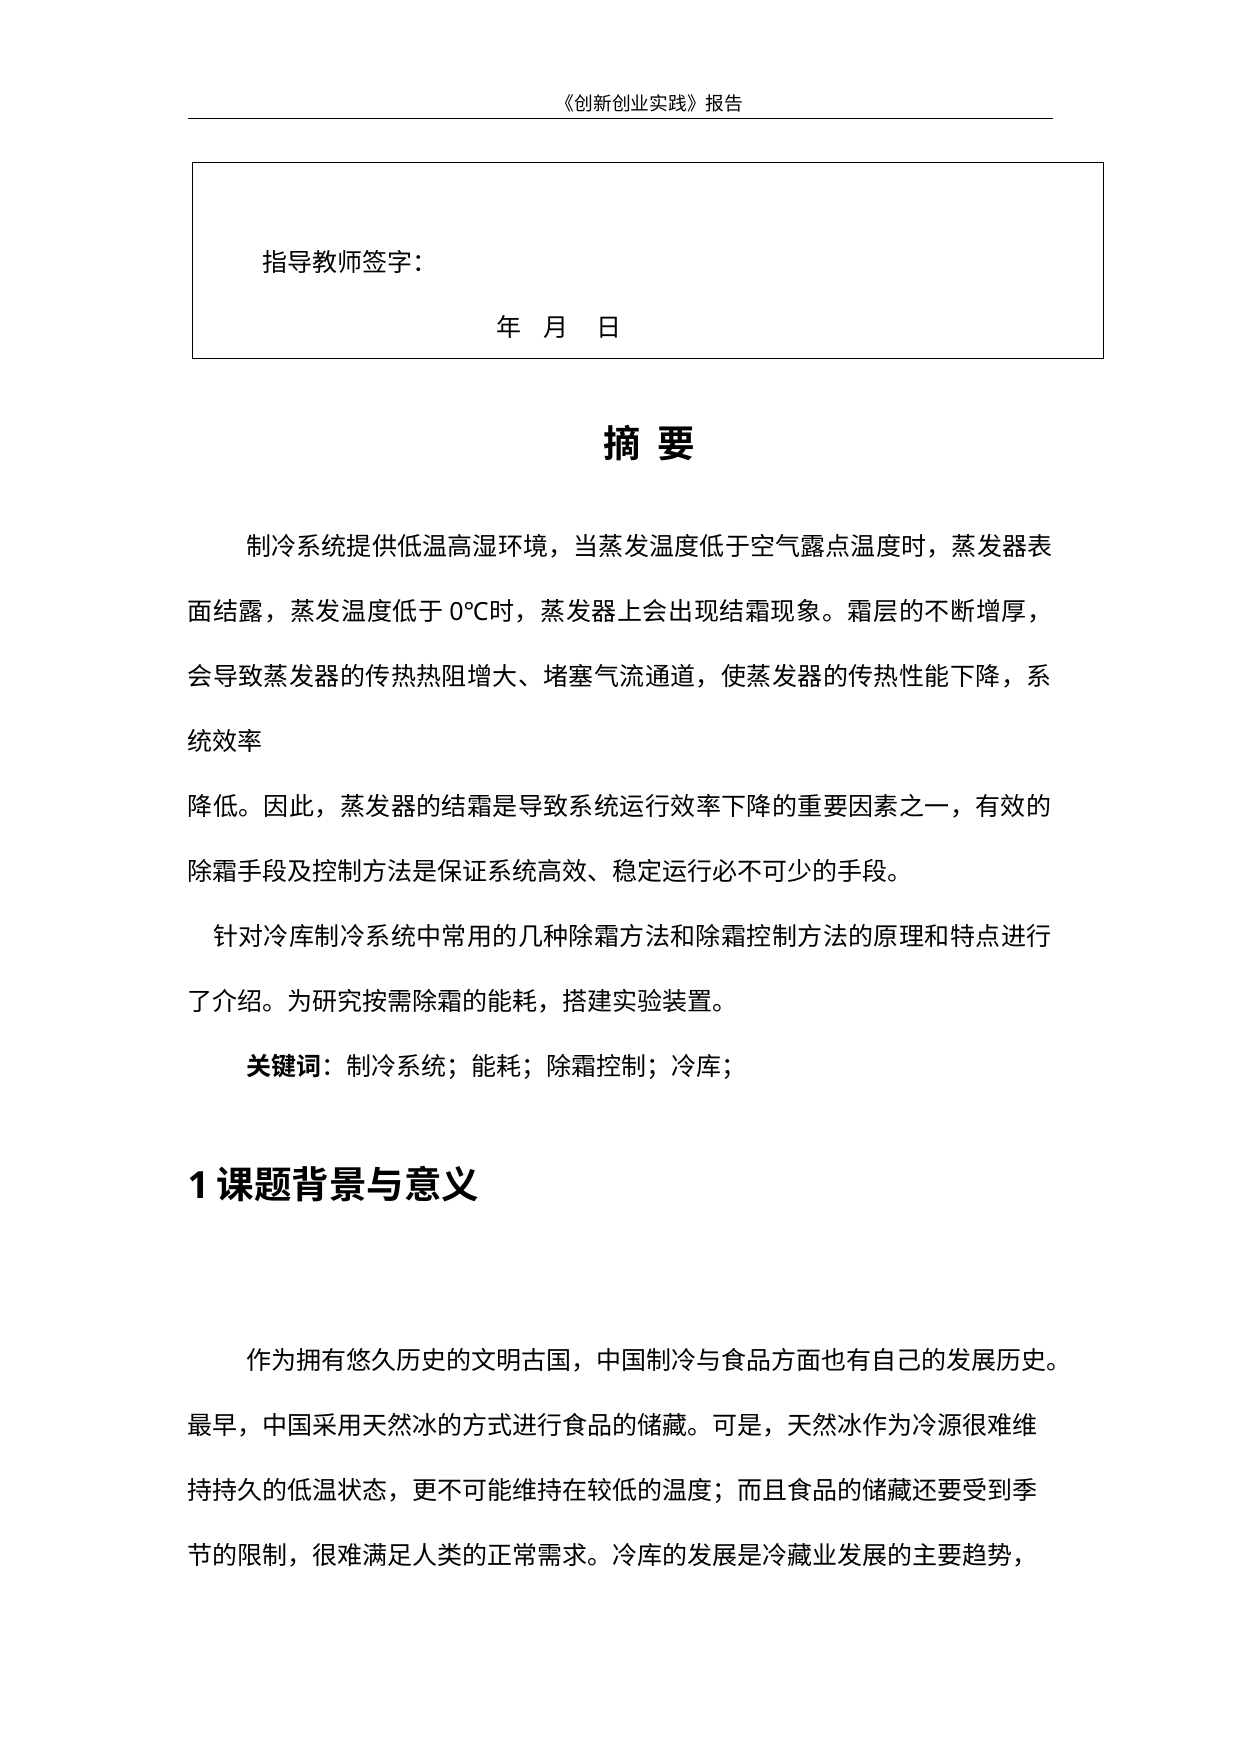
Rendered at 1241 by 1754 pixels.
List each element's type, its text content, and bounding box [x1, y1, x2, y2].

subtitle 1课题背景与意义 [187, 1150, 1053, 1215]
text 针对冷库制冷系统中常用的几种除霜方法和除霜控制方法的原理和特点进行了介绍。为研究按需除霜的能耗，搭建实验装置。 [187, 902, 1053, 1032]
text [187, 1326, 1053, 1586]
text 摘 要 [187, 409, 1053, 474]
text 降低。因此，蒸发器的结霜是导致系统运行效率下降的重要因素之一，有效的除霜手段及控制方法是保证系统高效、稳定运行必不可少的手段。 [187, 772, 1053, 902]
text 制冷系统提供低温高湿环境，当蒸发温度低于空气露点温度时，蒸发器表面结露，蒸发温度低于0℃时，蒸发器上会出现结霜现象。霜层的不断增厚，会导致蒸发器的传热热阻增大、堵塞气流通道，使蒸发器的传热性能下降，系统效率 [187, 512, 1053, 772]
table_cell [193, 163, 1103, 358]
text 关键词：制冷系统；能耗；除霜控制；冷库； [187, 1032, 1053, 1097]
